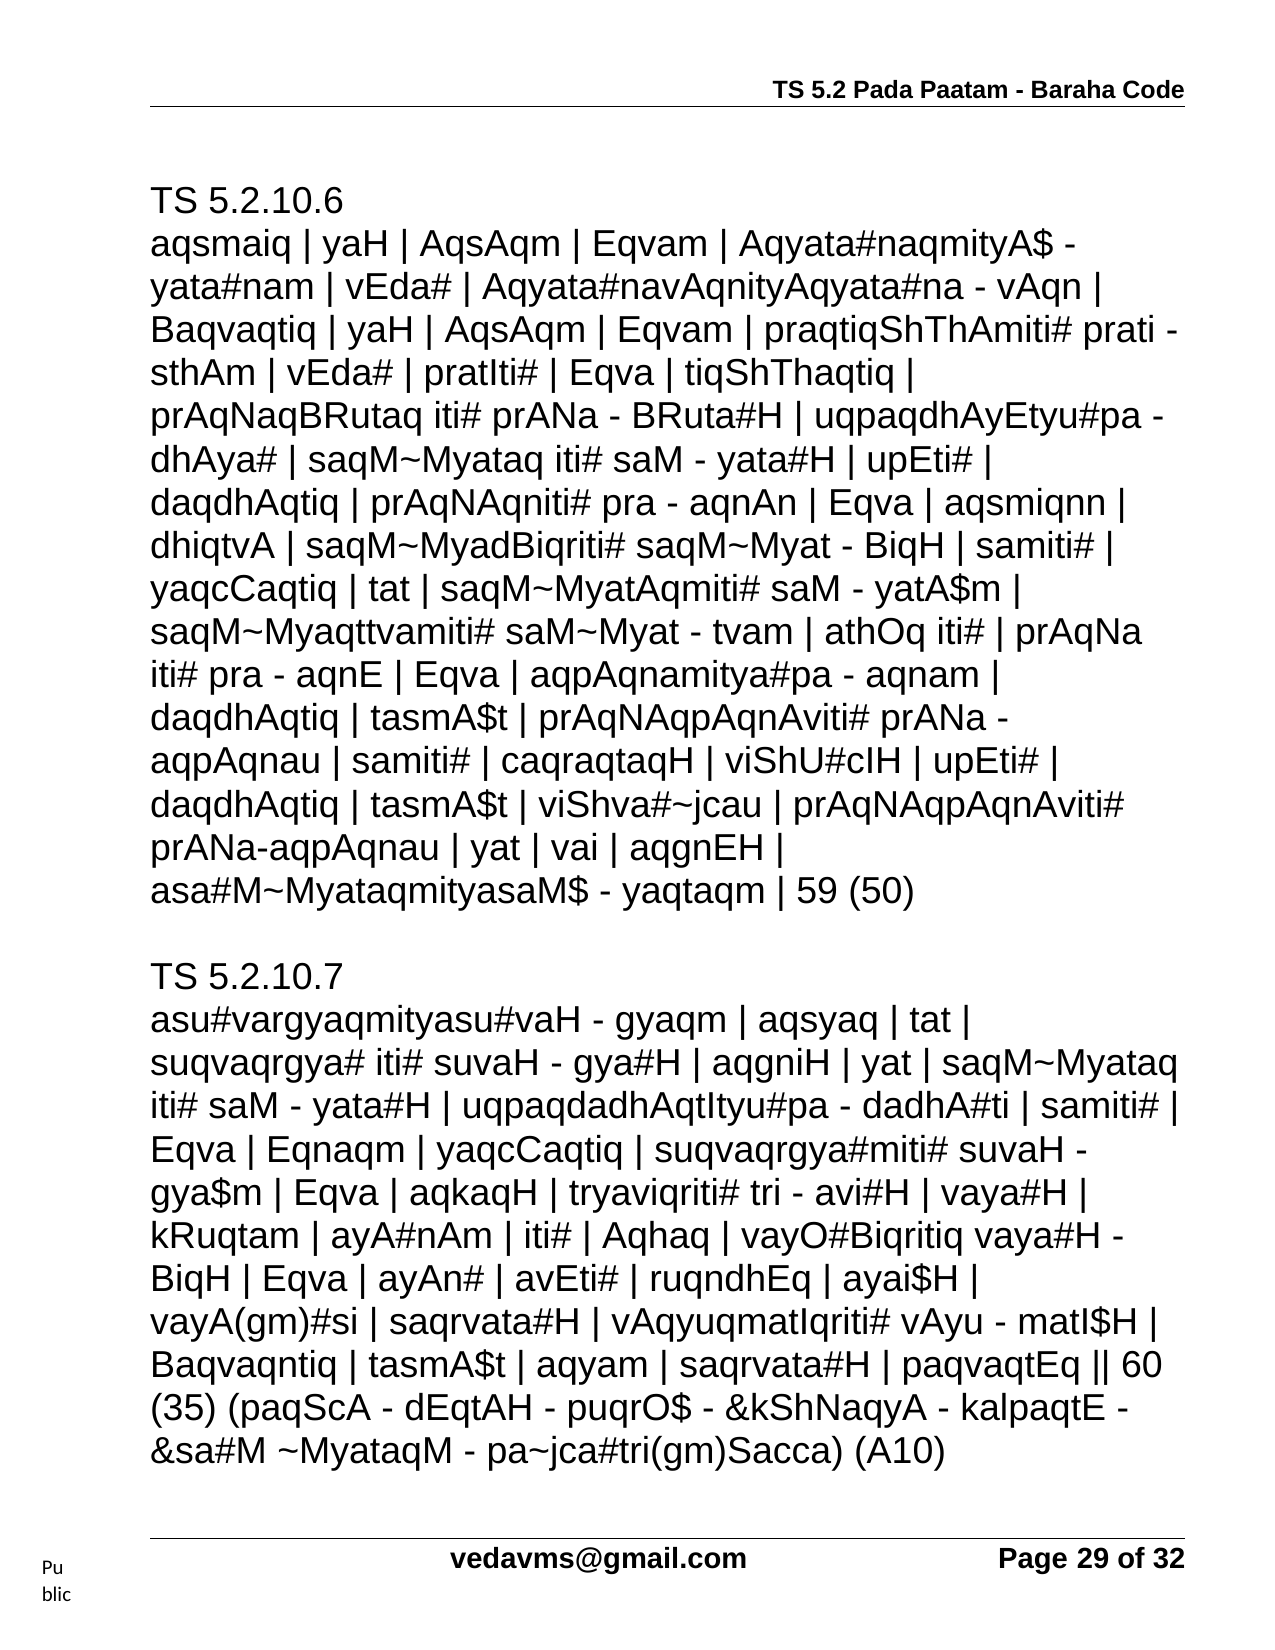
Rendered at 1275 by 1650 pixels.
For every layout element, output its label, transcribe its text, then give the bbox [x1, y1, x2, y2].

text aqsmaiq | yaH | AqsAqm | Eqvam | Aqyata#naqmityA$ - yata#nam | vEda# | Aqyata#navAqnityAqyata#na - vAqn | Baqvaqtiq | yaH | AqsAqm | Eqvam | praqtiqShThAmiti# prati - sthAm | vEda# | pratIti# | Eqva | tiqShThaqtiq | prAqNaqBRutaq iti# prANa - BRuta#H | uqpaqdhAyEtyu#pa - dhAya# | saqM~Myataq iti# saM - yata#H | upEti# | daqdhAqtiq | prAqNAqniti# pra - aqnAn | Eqva | aqsmiqnn | dhiqtvA | saqM~MyadBiqriti# saqM~Myat - BiqH | samiti# | yaqcCaqtiq | tat | saqM~MyatAqmiti# saM - yatA$m | saqM~Myaqttvamiti# saM~Myat - tvam | athOq iti# | prAqNa iti# pra - aqnE | Eqva | aqpAqnamitya#pa - aqnam | daqdhAqtiq | tasmA$t | prAqNAqpAqnAviti# prANa - aqpAqnau | samiti# | caqraqtaqH | viShU#cIH | upEti# | daqdhAqtiq | tasmA$t | viShva#~jcau | prAqNAqpAqnAviti# prANa-aqpAqnau | yat | vai | aqgnEH | asa#M~MyataqmityasaM$ - yaqtaqm | 59 (50) [150, 221, 1185, 911]
text TS 5.2.10.6 [150, 178, 1185, 221]
text TS 5.2.10.7 [150, 954, 1185, 997]
text asu#vargyaqmityasu#vaH - gyaqm | aqsyaq | tat | suqvaqrgya# iti# suvaH - gya#H | aqgniH | yat | saqM~Myataq iti# saM - yata#H | uqpaqdadhAqtItyu#pa - dadhA#ti | samiti# | Eqva | Eqnaqm | yaqcCaqtiq | suqvaqrgya#miti# suvaH - gya$m | Eqva | aqkaqH | tryaviqriti# tri - avi#H | vaya#H | kRuqtam | ayA#nAm | iti# | Aqhaq | vayO#Biqritiq vaya#H - BiqH | Eqva | ayAn# | avEti# | ruqndhEq | ayai$H | vayA(gm)#si | saqrvata#H | vAqyuqmatIqriti# vAyu - matI$H | Baqvaqntiq | tasmA$t | aqyam | saqrvata#H | paqvaqtEq || 60 (35) (paqScA - dEqtAH - puqrO$ - &kShNaqyA - kalpaqtE - &sa#M ~MyataqM - pa~jca#tri(gm)Sacca) (A10) [150, 997, 1185, 1472]
